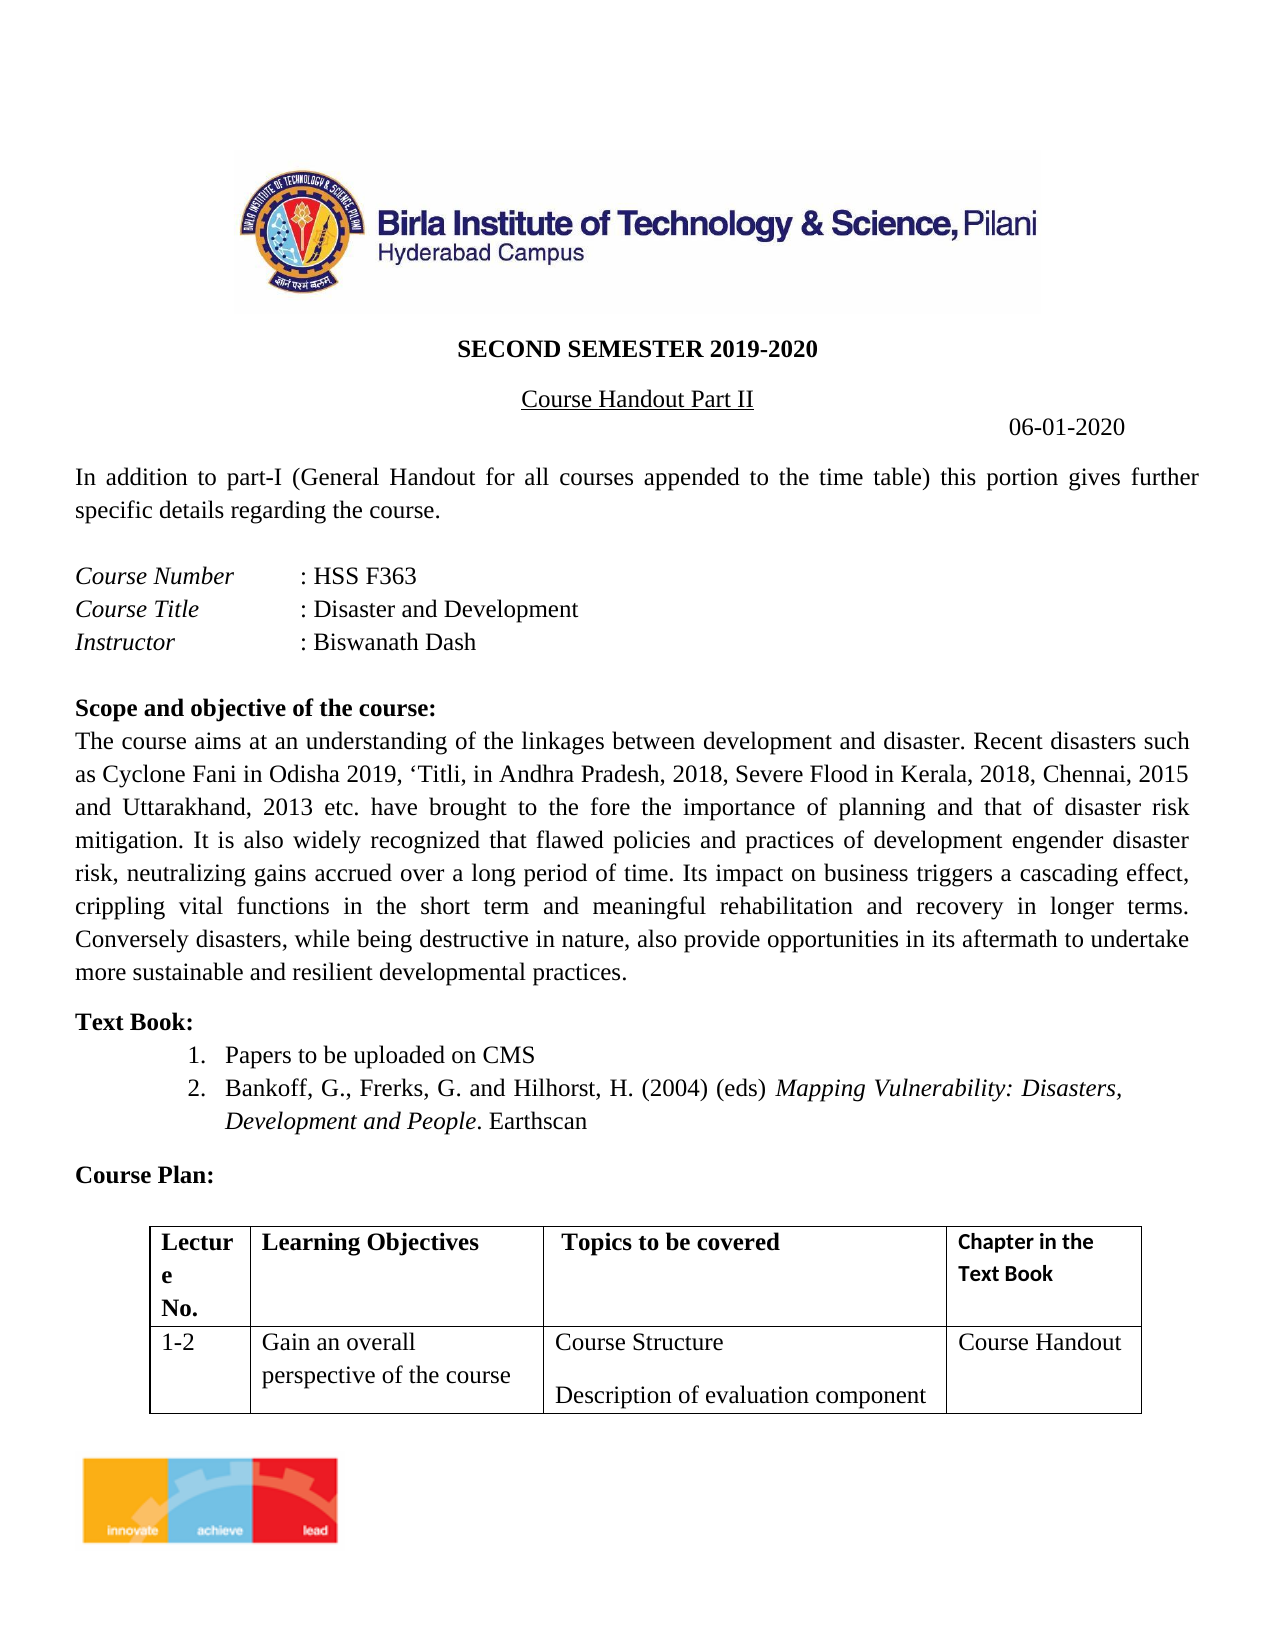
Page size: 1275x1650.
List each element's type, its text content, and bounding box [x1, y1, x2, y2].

table_cell Gain an overall perspective of the course [251, 1327, 543, 1413]
text Course Title : Disaster and Development [75, 594, 1125, 623]
list Papers to be uploaded on CMS [187, 1040, 1125, 1069]
subtitle Course Handout Part II [150, 384, 1125, 412]
table_header Chapter in the Text Book [947, 1227, 1141, 1326]
text The course aims at an understanding of the linkages between development and disaster. Recent disasters such as Cyclone Fani in Odisha 2019, ‘Titli, in Andhra Pradesh, 2018, Severe Flood in Kerala, 2018, Chennai, 2015 and Uttarakhand, 2013 etc. have brought to the fore the importance of planning and that of disaster risk mitigation. It is also widely recognized that flawed policies and practices of development engender disaster risk, neutralizing gains accrued over a long period of time. Its impact on business triggers a cascading effect, crippling vital functions in the short term and meaningful rehabilitation and recovery in longer terms. Conversely disasters, while being destructive in nature, also provide opportunities in its aftermath to undertake more sustainable and resilient developmental practices. [75, 726, 1191, 986]
text Course Plan: [75, 1160, 1125, 1189]
list Bankoff, G., Frerks, G. and Hilhorst, H. (2004) (eds) Mapping Vulnerability: Disasters, Development and People. Earthscan [187, 1073, 1125, 1135]
text SECOND SEMESTER 2019-2020 [150, 334, 1125, 363]
text 06-01-2020 [150, 412, 1125, 441]
table_cell 1-2 [151, 1327, 250, 1413]
picture [233, 150, 1042, 314]
table_cell Course Handout [947, 1327, 1141, 1413]
text In addition to part-I (General Handout for all courses appended to the time table) this portion gives further specific details regarding the course. [75, 462, 1200, 524]
text Instructor : Biswanath Dash [75, 627, 1125, 656]
text Scope and objective of the course: [75, 693, 1125, 722]
table_header Learning Objectives [251, 1227, 543, 1326]
text Course Number : HSS F363 [75, 561, 1125, 590]
table_header Lecture No. [151, 1227, 250, 1326]
table_header Topics to be covered [544, 1227, 946, 1326]
picture [75, 1451, 346, 1551]
table_cell Course Structure Description of evaluation component including course assignment [544, 1327, 946, 1413]
text Text Book: [75, 1007, 1125, 1036]
